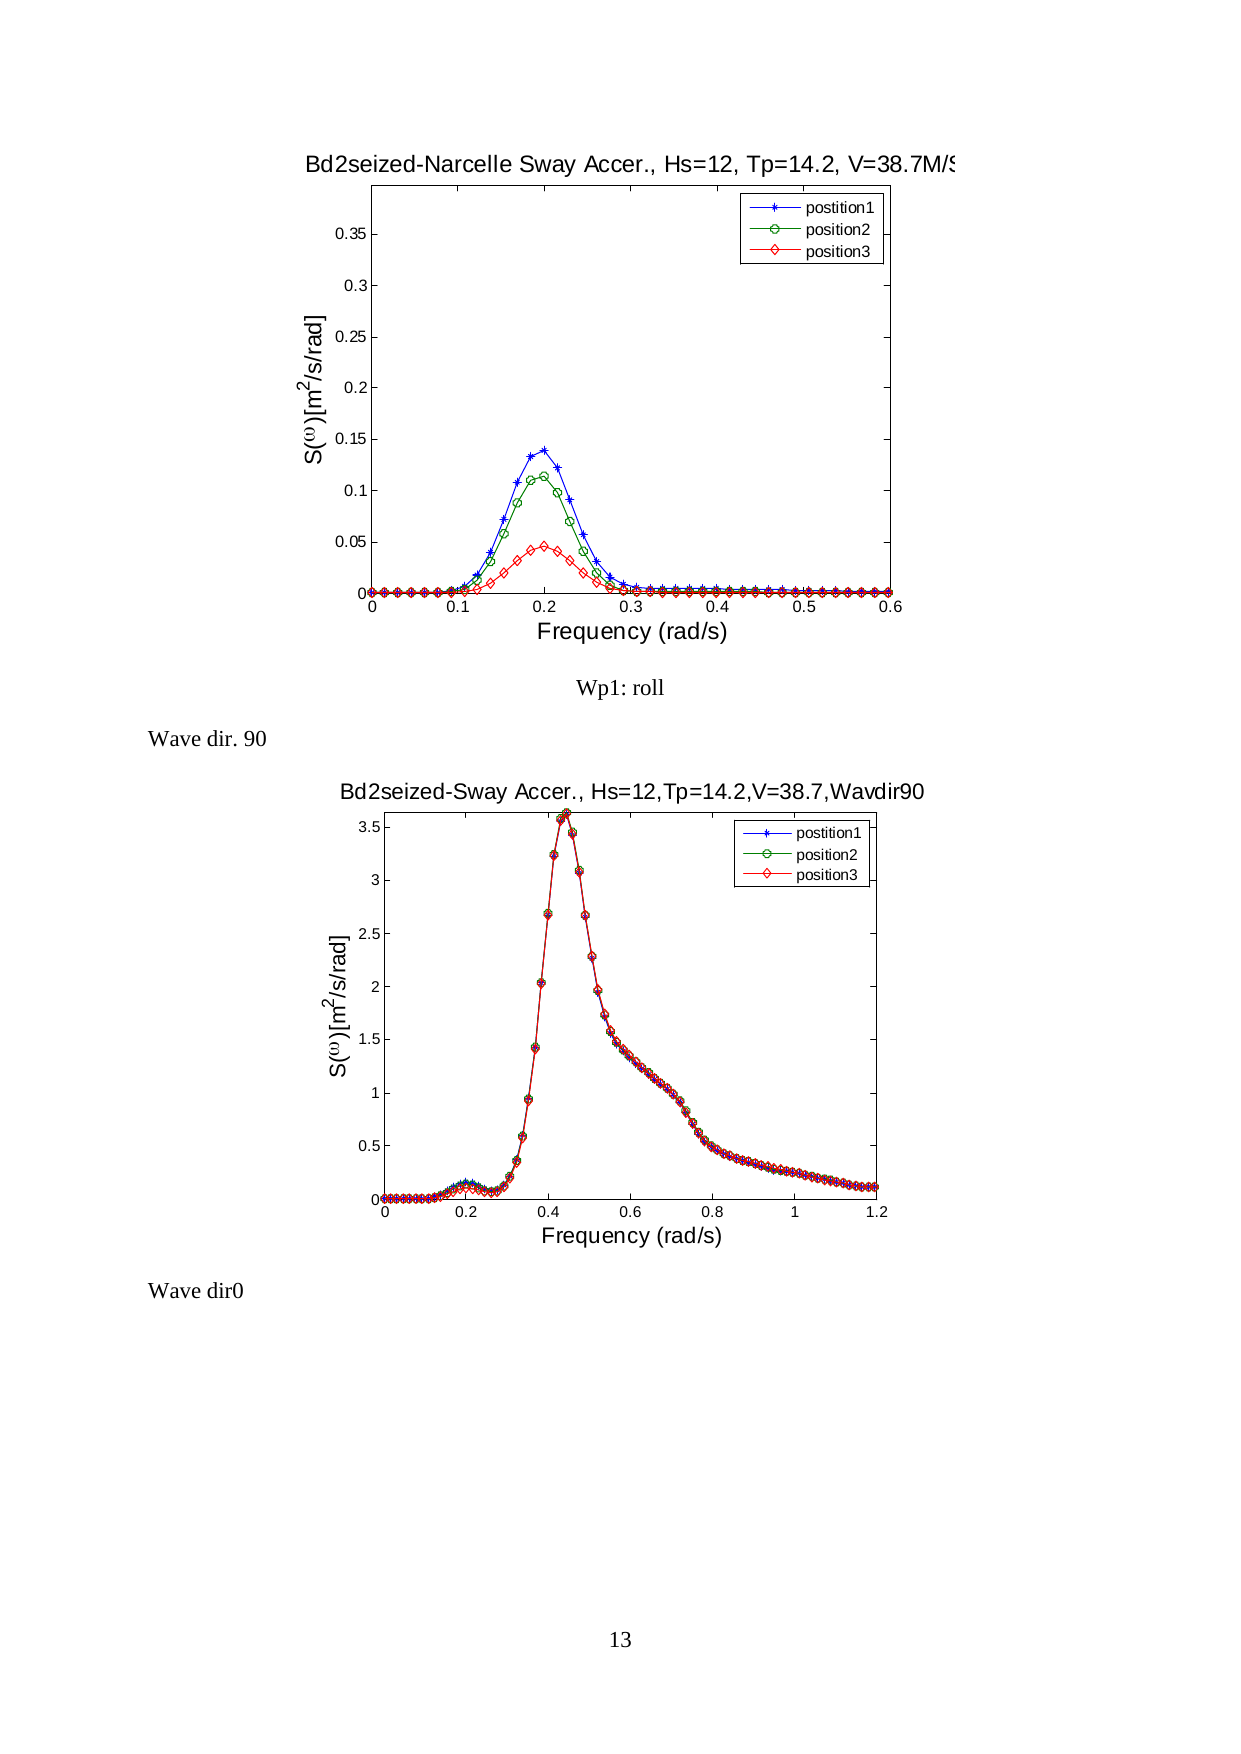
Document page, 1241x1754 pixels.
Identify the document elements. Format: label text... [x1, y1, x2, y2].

text Wave dir. 90 [148, 725, 1093, 752]
text Wp1: roll [148, 674, 1093, 701]
text Wave dir0 [148, 1278, 1093, 1304]
